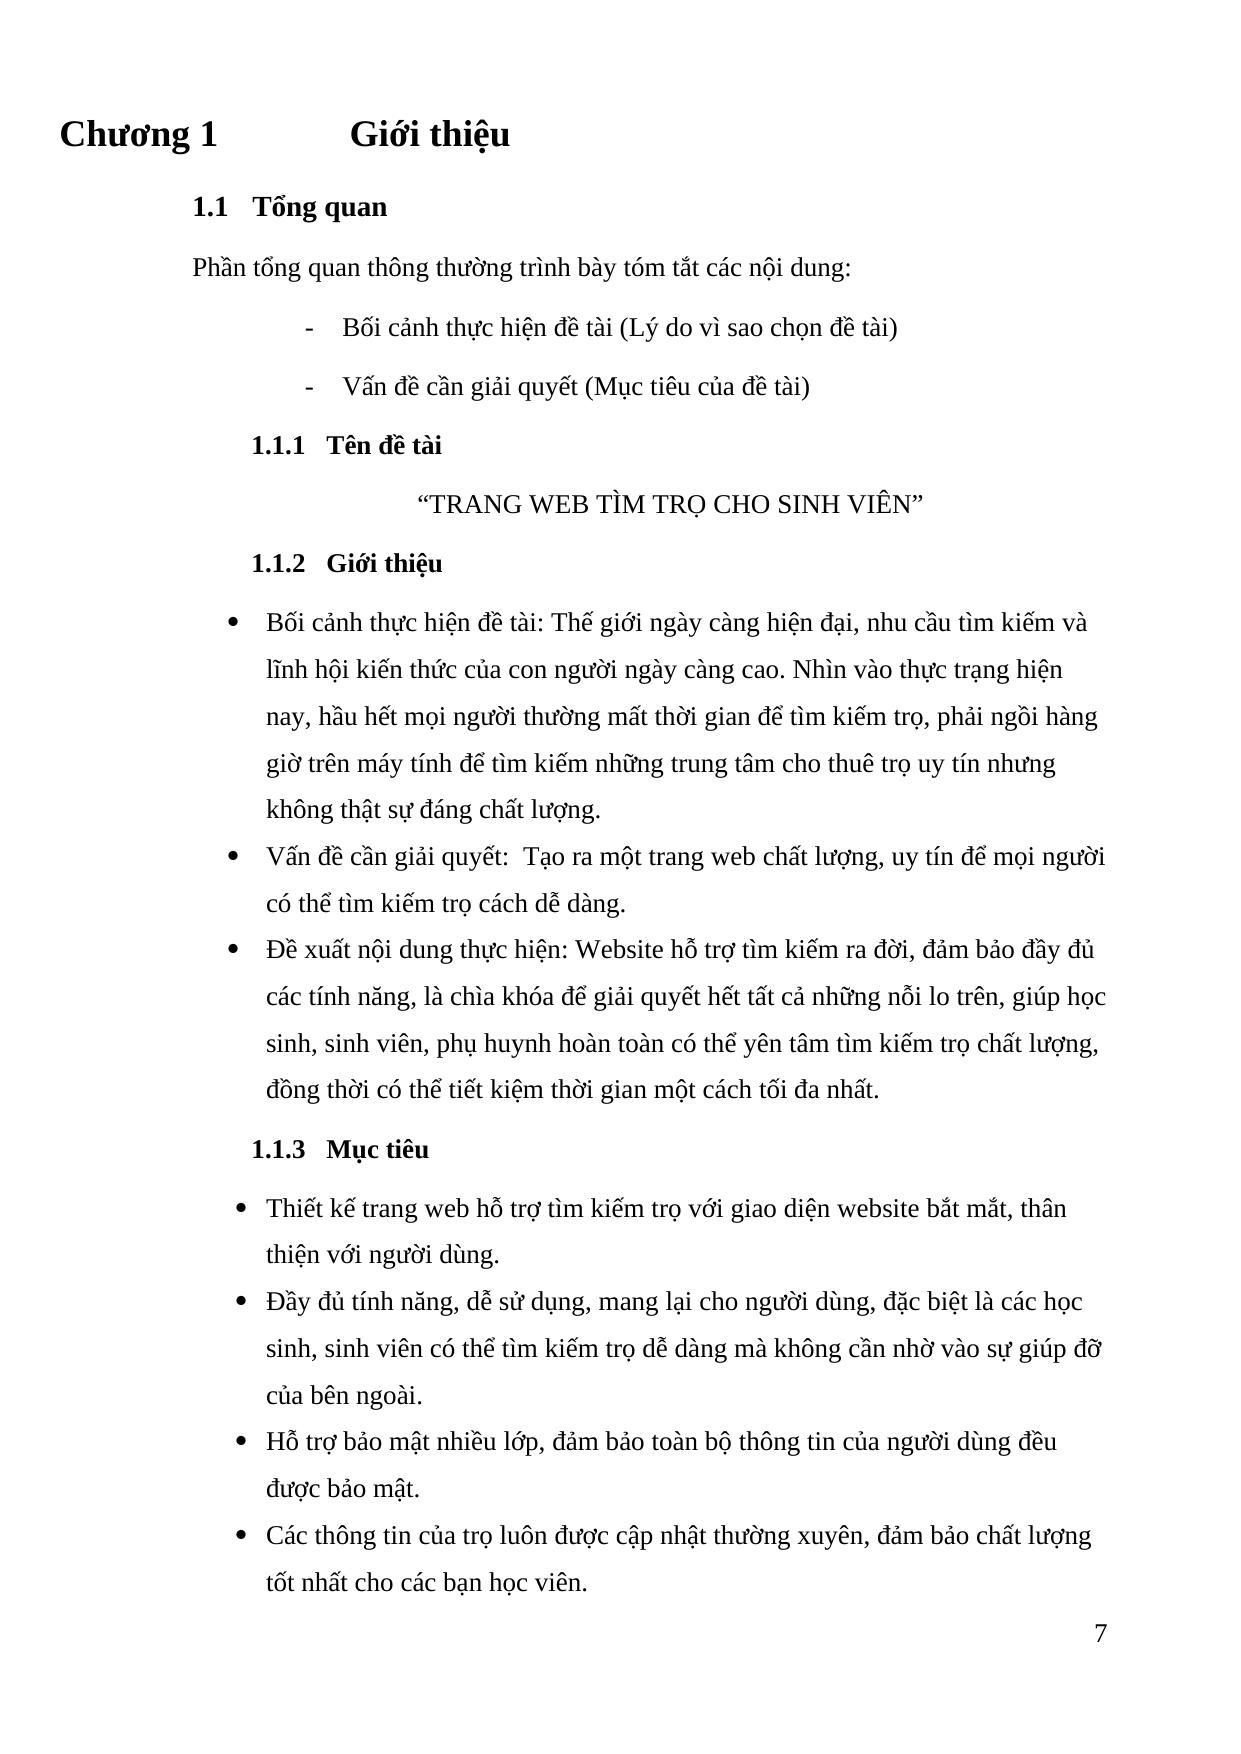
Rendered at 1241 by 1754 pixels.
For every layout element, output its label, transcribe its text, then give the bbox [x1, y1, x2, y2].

list Đầy đủ tính năng, dễ sử dụng, mang lại cho người dùng, đặc biệt là các học sinh, sinh viên có thể tìm kiếm trọ dễ dàng mà không cần nhờ vào sự giúp đỡ của bên ngoài. [236, 1285, 1107, 1410]
text Phần tổng quan thông thường trình bày tóm tắt các nội dung: [192, 252, 1107, 283]
list Hỗ trợ bảo mật nhiều lớp, đảm bảo toàn bộ thông tin của người dùng đều được bảo mật. [236, 1425, 1107, 1503]
subtitle Tên đề tài [251, 429, 1107, 460]
subtitle Tổng quan [192, 189, 1107, 222]
list Bối cảnh thực hiện đề tài (Lý do vì sao chọn đề tài) [304, 311, 1107, 342]
list Vấn đề cần giải quyết (Mục tiêu của đề tài) [304, 370, 1107, 401]
subtitle Giới thiệu [251, 547, 1107, 578]
list Bối cảnh thực hiện đề tài: Thế giới ngày càng hiện đại, nhu cầu tìm kiếm và lĩnh hội kiến thức của con người ngày càng cao. Nhìn vào thực trạng hiện nay, hầu hết mọi người thường mất thời gian để tìm kiếm trọ, phải ngồi hàng giờ trên máy tính để tìm kiếm những trung tâm cho thuê trọ uy tín nhưng không thật sự đáng chất lượng. [228, 607, 1107, 824]
subtitle Giới thiệu [59, 112, 1107, 155]
list Đề xuất nội dung thực hiện: Website hỗ trợ tìm kiếm ra đời, đảm bảo đầy đủ các tính năng, là chìa khóa để giải quyết hết tất cả những nỗi lo trên, giúp học sinh, sinh viên, phụ huynh hoàn toàn có thể yên tâm tìm kiếm trọ chất lượng, đồng thời có thể tiết kiệm thời gian một cách tối đa nhất. [228, 933, 1107, 1105]
list Các thông tin của trọ luôn được cập nhật thường xuyên, đảm bảo chất lượng tốt nhất cho các bạn học viên. [236, 1519, 1107, 1597]
list Vấn đề cần giải quyết: Tạo ra một trang web chất lượng, uy tín để mọi người có thể tìm kiếm trọ cách dễ dàng. [228, 840, 1107, 918]
list Thiết kế trang web hỗ trợ tìm kiếm trọ với giao diện website bắt mắt, thân thiện với người dùng. [236, 1192, 1107, 1270]
text “TRANG WEB TÌM TRỌ CHO SINH VIÊN” [417, 488, 1107, 519]
subtitle Mục tiêu [251, 1133, 1107, 1164]
